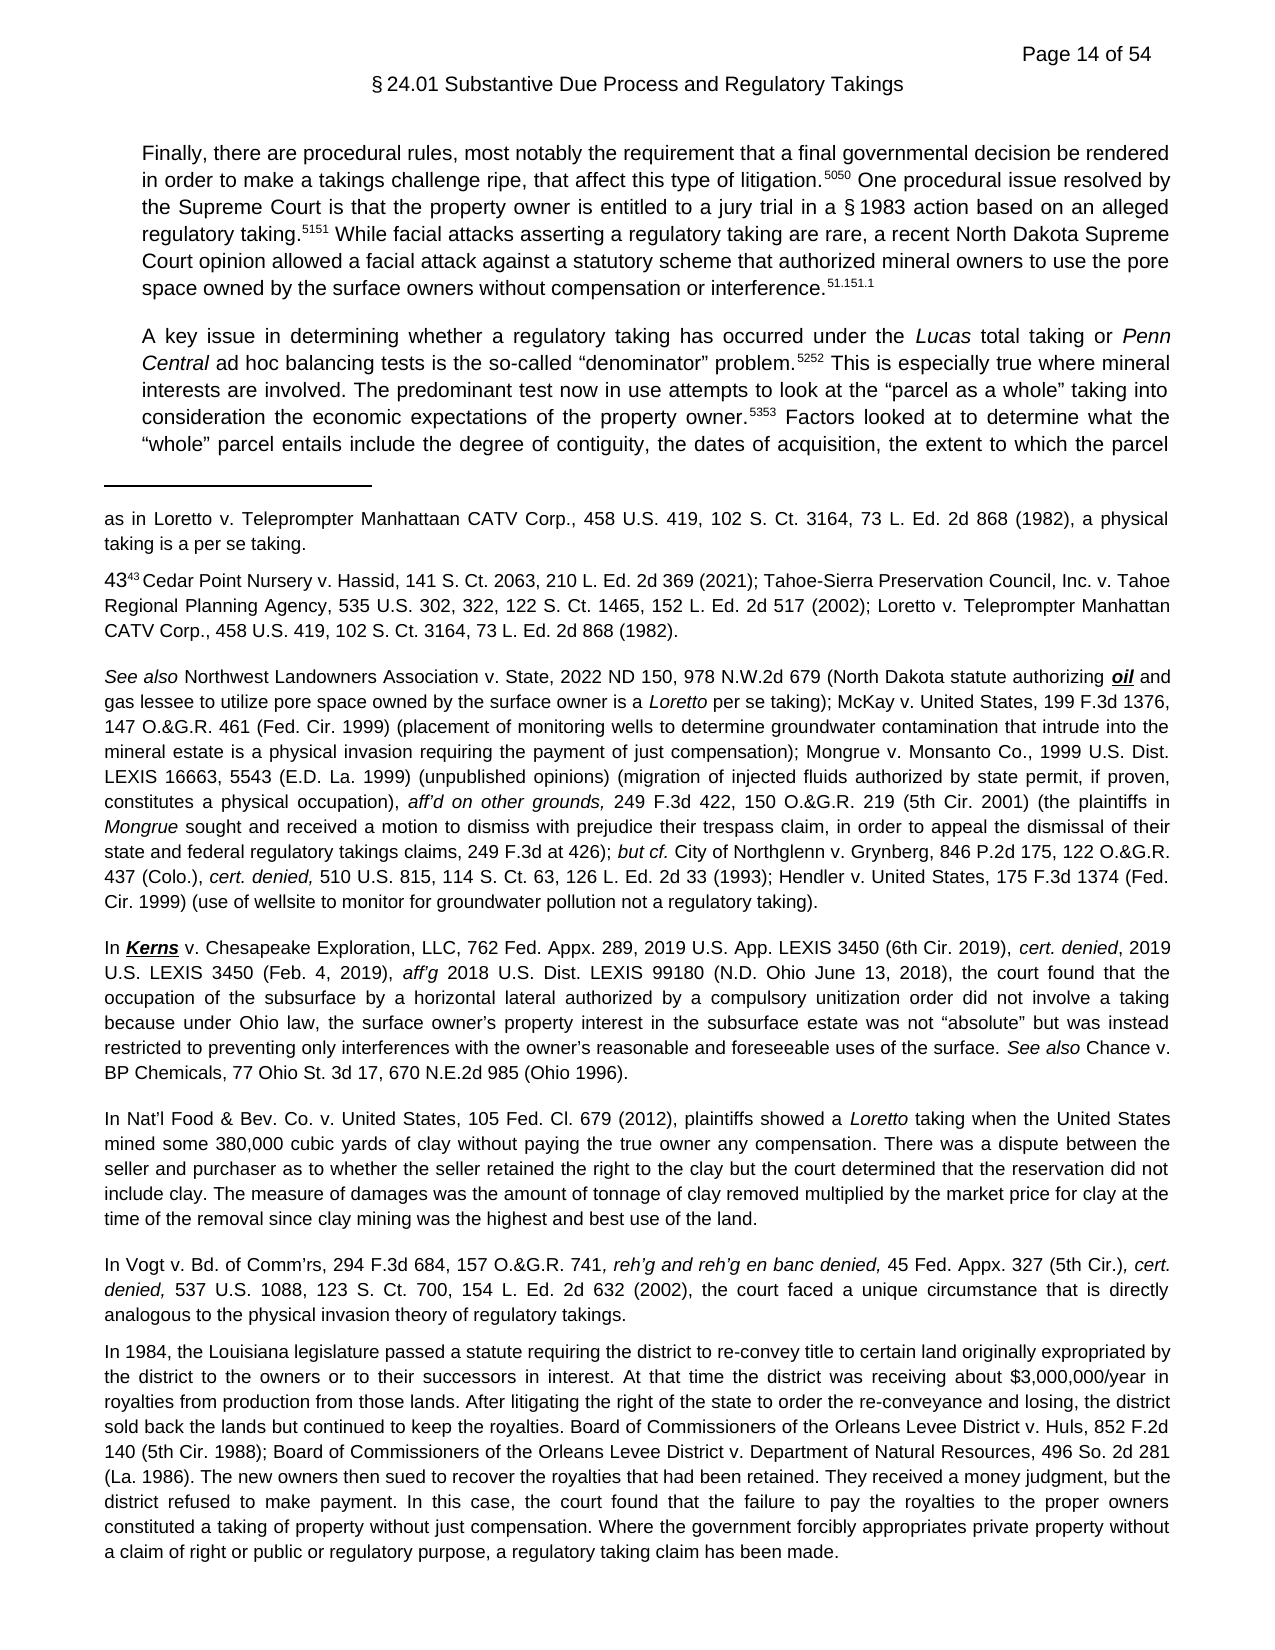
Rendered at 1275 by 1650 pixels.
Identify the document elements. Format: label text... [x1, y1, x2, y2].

text Finally, there are procedural rules, most notably the requirement that a final governmental decision be rendered in order to make a takings challenge ripe, that affect this type of litigation.50 One procedural issue resolved by the Supreme Court is that the property owner is entitled to a jury trial in a § 1983 action based on an alleged regulatory taking.51 While facial attacks asserting a regulatory taking are rare, a recent North Dakota Supreme Court opinion allowed a facial attack against a statutory scheme that authorized mineral owners to use the pore space owned by the surface owners without compensation or interference.51.1 [142, 137, 1171, 300]
text A key issue in determining whether a regulatory taking has occurred under the Lucas total taking or Penn Central ad hoc balancing tests is the so-called “denominator” problem.52 This is especially true where mineral interests are involved. The predominant test now in use attempts to look at the “parcel as a whole” taking into consideration the economic expectations of the property owner.53 Factors looked at to determine what the “whole” parcel entails include the degree of contiguity, the dates of acquisition, the extent to which the parcel has been treated as a single unit, and the extent to which the regulated lands enhance the value of the remaining lands.54 [142, 321, 1171, 456]
